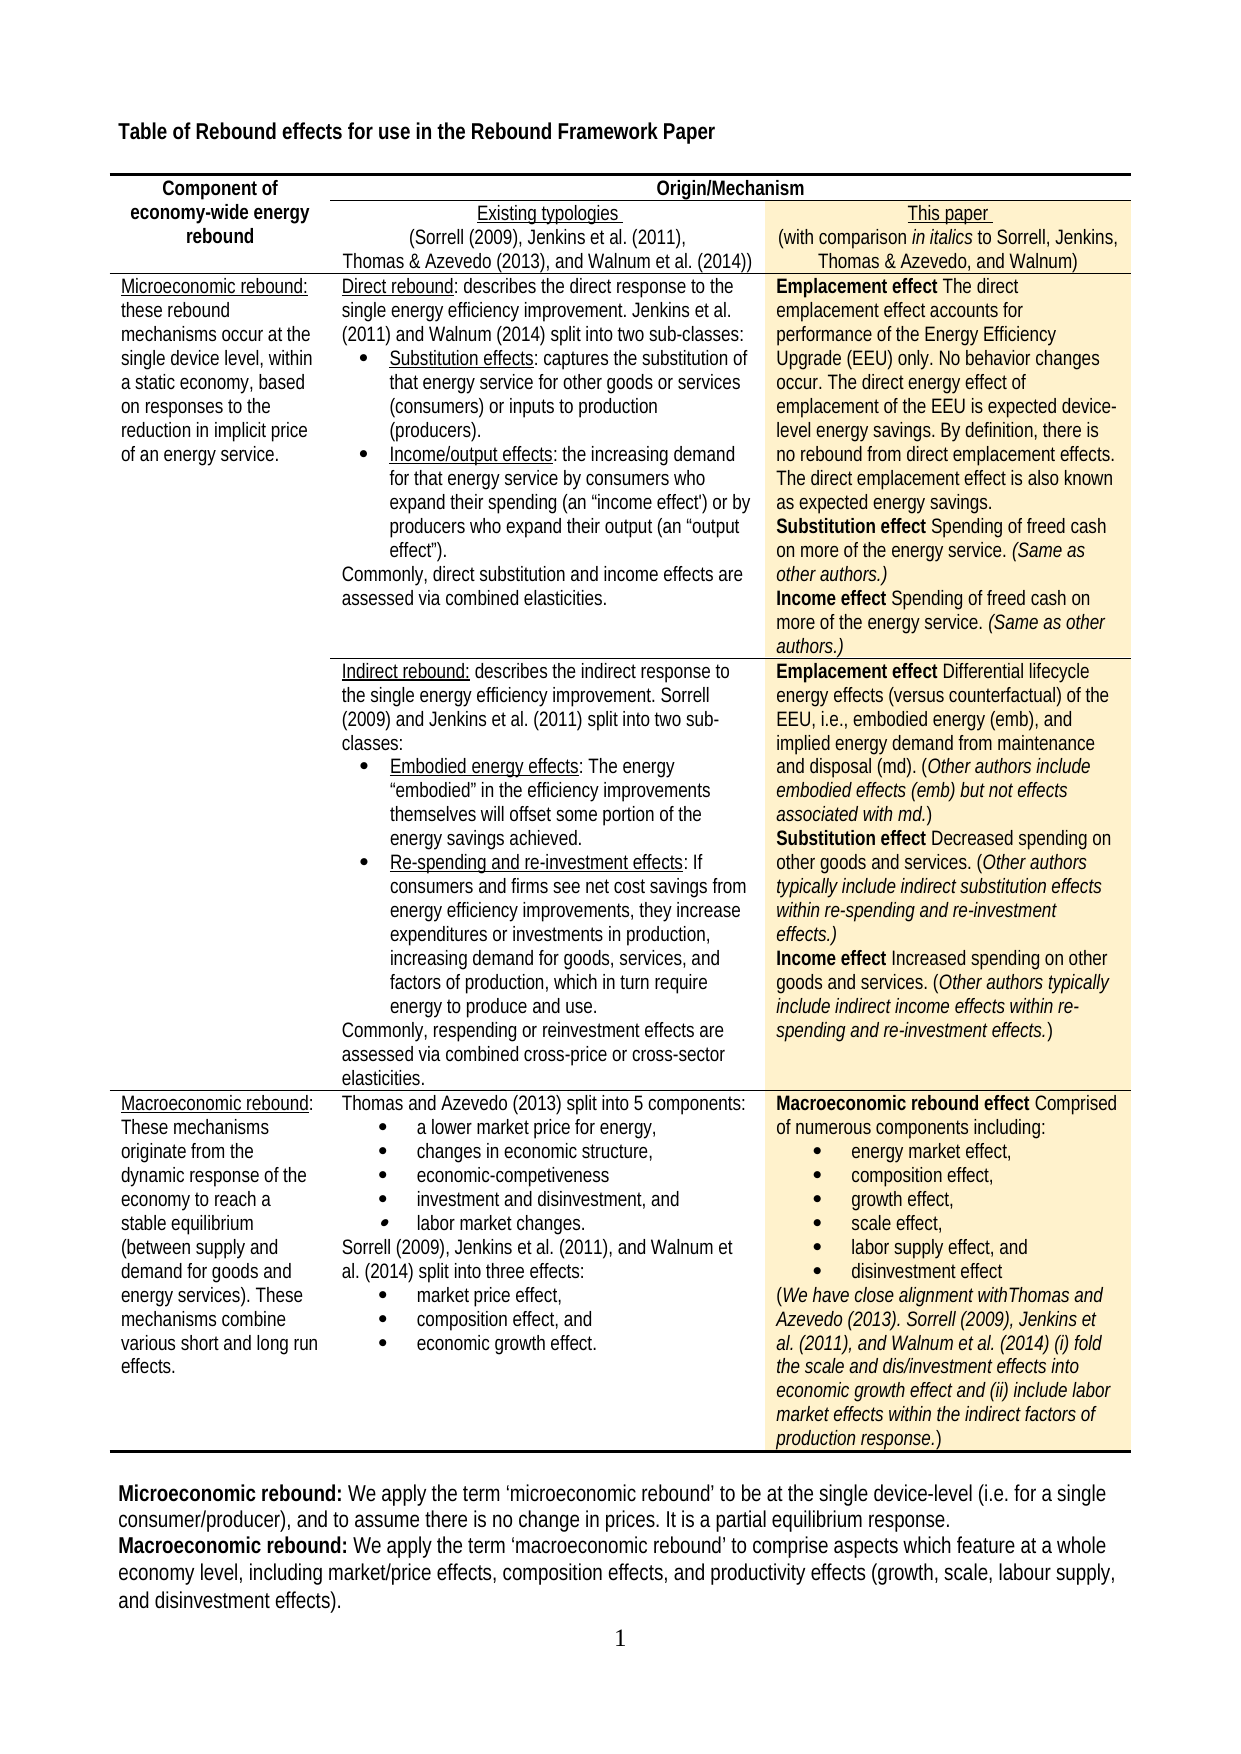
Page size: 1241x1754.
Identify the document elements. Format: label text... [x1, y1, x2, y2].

table_cell Emplacement effect Differential lifecycle energy effects (versus counterfactual) of the EEU, i.e., embodied energy (emb), and implied energy demand from maintenance and disposal (md). (Other authors include embodied effects (emb) but not effects associated with md.) Substitution effect Decreased spending on other goods and services. (Other authors typically include indirect substitution effects within re-spending and re-investment effects.) Income effect Increased spending on other goods and services. (Other authors typically include indirect income effects within re-spending and re-investment effects.) [765, 659, 1131, 1090]
table_cell Emplacement effect The direct emplacement effect accounts for performance of the Energy Efficiency Upgrade (EEU) only. No behavior changes occur. The direct energy effect of emplacement of the EEU is expected device-level energy savings. By definition, there is no rebound from direct emplacement effects. The direct emplacement effect is also known as expected energy savings. Substitution effect Spending of freed cash on more of the energy service. (Same as other authors.) Income effect Spending of freed cash on more of the energy service. (Same as other authors.) [765, 274, 1131, 657]
text Microeconomic rebound: We apply the term ‘microeconomic rebound’ to be at the single device-level (i.e. for a single consumer/producer), and to assume there is no change in prices. It is a partial equilibrium response. [118, 1480, 1122, 1532]
table_cell Thomas and Azevedo (2013) split into 5 components: a lower market price for energy, changes in economic structure, economic-competiveness investment and disinvestment, and labor market changes. Sorrell (2009), Jenkins et al. (2011), and Walnum et al. (2014) split into three effects: market price effect, composition effect, and economic growth effect. [330, 1091, 765, 1450]
table_cell This paper (with comparison in italics to Sorrell, Jenkins, Thomas & Azevedo, and Walnum) [765, 201, 1131, 273]
table_header Component of economy-wide energy rebound [110, 176, 330, 273]
text Macroeconomic rebound: We apply the term ‘macroeconomic rebound’ to comprise aspects which feature at a whole economy level, including market/price effects, composition effects, and productivity effects (growth, scale, labour supply, and disinvestment effects). [118, 1532, 1122, 1614]
table_cell Direct rebound: describes the direct response to the single energy efficiency improvement. Jenkins et al. (2011) and Walnum (2014) split into two sub-classes: Substitution effects: captures the substitution of that energy service for other goods or services (consumers) or inputs to production (producers). Income/output effects: the increasing demand for that energy service by consumers who expand their spending (an “income effect') or by producers who expand their output (an “output effect”). Commonly, direct substitution and income effects are assessed via combined elasticities. [330, 274, 765, 657]
text Table of Rebound effects for use in the Rebound Framework Paper [118, 118, 1122, 144]
table_cell Macroeconomic rebound effect Comprised of numerous components including: energy market effect, composition effect, growth effect, scale effect, labor supply effect, and disinvestment effect (We have close alignment withThomas and Azevedo (2013). Sorrell (2009), Jenkins et al. (2011), and Walnum et al. (2014) (i) fold the scale and dis/investment effects into economic growth effect and (ii) include labor market effects within the indirect factors of production response.) [765, 1091, 1131, 1450]
table_cell Existing typologies (Sorrell (2009), Jenkins et al. (2011), Thomas & Azevedo (2013), and Walnum et al. (2014)) [330, 201, 765, 273]
table_header Origin/Mechanism [330, 176, 1131, 200]
table_cell Macroeconomic rebound: These mechanisms originate from the dynamic response of the economy to reach a stable equilibrium (between supply and demand for goods and energy services). These mechanisms combine various short and long run effects. [110, 1091, 330, 1450]
table_cell Indirect rebound: describes the indirect response to the single energy efficiency improvement. Sorrell (2009) and Jenkins et al. (2011) split into two sub-classes: Embodied energy effects: The energy “embodied” in the efficiency improvements themselves will offset some portion of the energy savings achieved. Re-spending and re-investment effects: If consumers and firms see net cost savings from energy efficiency improvements, they increase expenditures or investments in production, increasing demand for goods, services, and factors of production, which in turn require energy to produce and use. Commonly, respending or reinvestment effects are assessed via combined cross-price or cross-sector elasticities. [330, 659, 765, 1090]
table_cell Microeconomic rebound: these rebound mechanisms occur at the single device level, within a static economy, based on responses to the reduction in implicit price of an energy service. [110, 274, 330, 1090]
